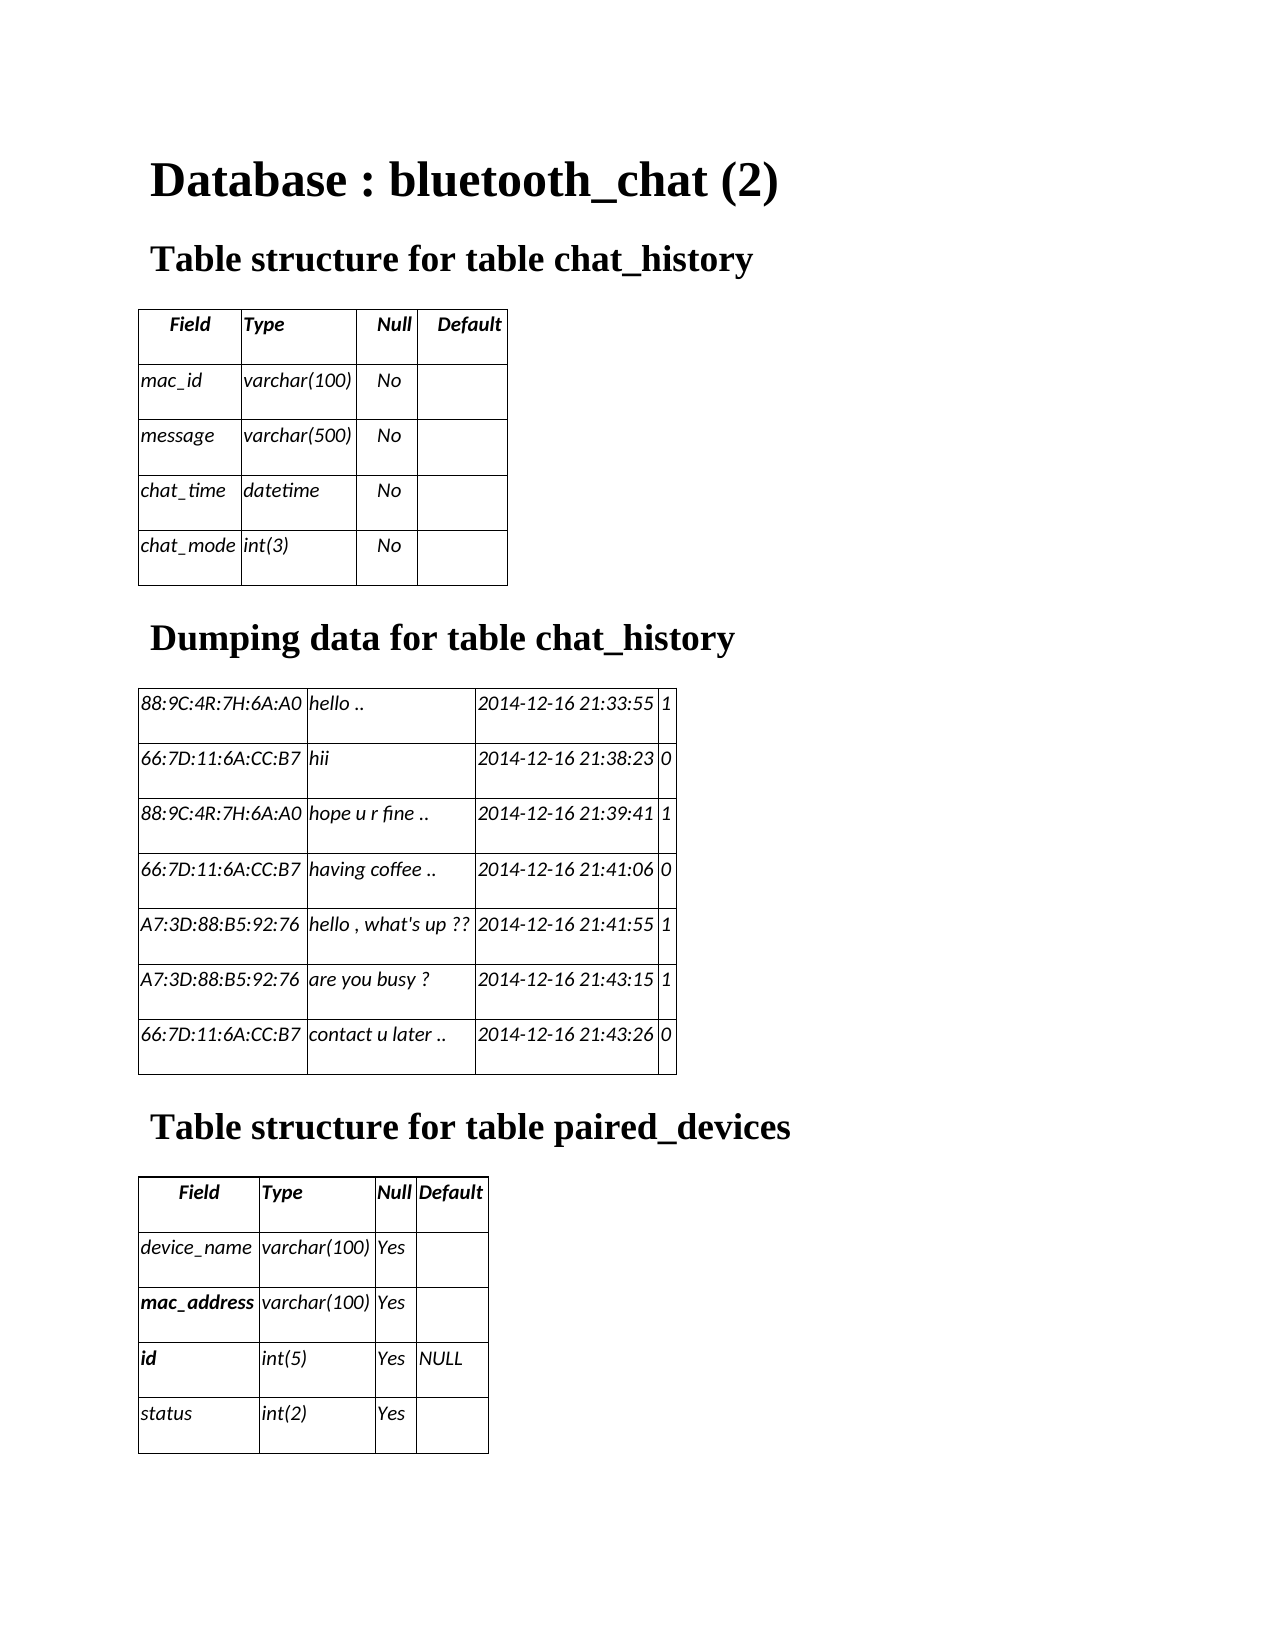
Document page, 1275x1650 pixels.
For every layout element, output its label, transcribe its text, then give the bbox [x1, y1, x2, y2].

table_cell mac_address [139, 1288, 259, 1342]
table_cell [418, 365, 507, 419]
table_cell 2014-12-16 21:41:06 [476, 854, 658, 908]
table_cell hope u r fine .. [308, 799, 475, 853]
table_cell 66:7D:11:6A:CC:B7 [139, 854, 307, 908]
table_cell Yes [376, 1343, 416, 1397]
table_cell device_name [139, 1233, 259, 1287]
table_header 1 [659, 689, 676, 743]
table_cell Yes [376, 1233, 416, 1287]
table_header Field [139, 1178, 259, 1232]
table_cell message [139, 420, 241, 474]
table_cell 66:7D:11:6A:CC:B7 [139, 1020, 307, 1074]
table_cell No [357, 476, 417, 530]
table_header 2014-12-16 21:33:55 [476, 689, 658, 743]
table_cell No [357, 420, 417, 474]
table_header Type [242, 310, 356, 364]
table_cell chat_time [139, 476, 241, 530]
table_cell having coffee .. [308, 854, 475, 908]
table_cell [417, 1233, 488, 1287]
table_cell varchar(100) [242, 365, 356, 419]
subtitle Table structure for table chat_history [150, 237, 1125, 280]
table_cell chat_mode [139, 531, 241, 585]
table_cell [418, 420, 507, 474]
table_cell 0 [659, 1020, 676, 1074]
table_cell datetime [242, 476, 356, 530]
table_cell int(2) [260, 1398, 375, 1452]
table_cell No [357, 365, 417, 419]
table_cell Yes [376, 1288, 416, 1342]
table_cell hii [308, 744, 475, 798]
table_cell 2014-12-16 21:43:15 [476, 965, 658, 1019]
table_cell varchar(500) [242, 420, 356, 474]
table_cell are you busy ? [308, 965, 475, 1019]
table_cell contact u later .. [308, 1020, 475, 1074]
table_cell 2014-12-16 21:38:23 [476, 744, 658, 798]
subtitle Table structure for table paired_devices [150, 1104, 1125, 1147]
table_cell status [139, 1398, 259, 1452]
table_cell 2014-12-16 21:41:55 [476, 909, 658, 963]
table_cell varchar(100) [260, 1288, 375, 1342]
table_header Default [418, 310, 507, 364]
table_header Field [139, 310, 241, 364]
table_cell hello , what's up ?? [308, 909, 475, 963]
table_cell 0 [659, 744, 676, 798]
table_header Type [260, 1178, 375, 1232]
table_cell A7:3D:88:B5:92:76 [139, 965, 307, 1019]
table_cell 66:7D:11:6A:CC:B7 [139, 744, 307, 798]
subtitle Database : bluetooth_chat (2) [150, 150, 1125, 207]
table_header 88:9C:4R:7H:6A:A0 [139, 689, 307, 743]
table_cell A7:3D:88:B5:92:76 [139, 909, 307, 963]
table_cell 2014-12-16 21:43:26 [476, 1020, 658, 1074]
table_cell 2014-12-16 21:39:41 [476, 799, 658, 853]
table_header Null [376, 1178, 416, 1232]
table_cell [418, 476, 507, 530]
table_cell varchar(100) [260, 1233, 375, 1287]
table_header Default [417, 1178, 488, 1232]
table_header Null [357, 310, 417, 364]
table_cell id [139, 1343, 259, 1397]
table_cell 1 [659, 965, 676, 1019]
table_cell [417, 1288, 488, 1342]
table_cell 1 [659, 909, 676, 963]
table_cell int(3) [242, 531, 356, 585]
table_cell 1 [659, 799, 676, 853]
subtitle Dumping data for table chat_history [150, 615, 1125, 658]
table_cell 0 [659, 854, 676, 908]
table_cell [417, 1398, 488, 1452]
table_header hello .. [308, 689, 475, 743]
table_cell [418, 531, 507, 585]
table_cell 88:9C:4R:7H:6A:A0 [139, 799, 307, 853]
table_cell Yes [376, 1398, 416, 1452]
table_cell No [357, 531, 417, 585]
table_cell mac_id [139, 365, 241, 419]
table_cell int(5) [260, 1343, 375, 1397]
table_cell NULL [417, 1343, 488, 1397]
